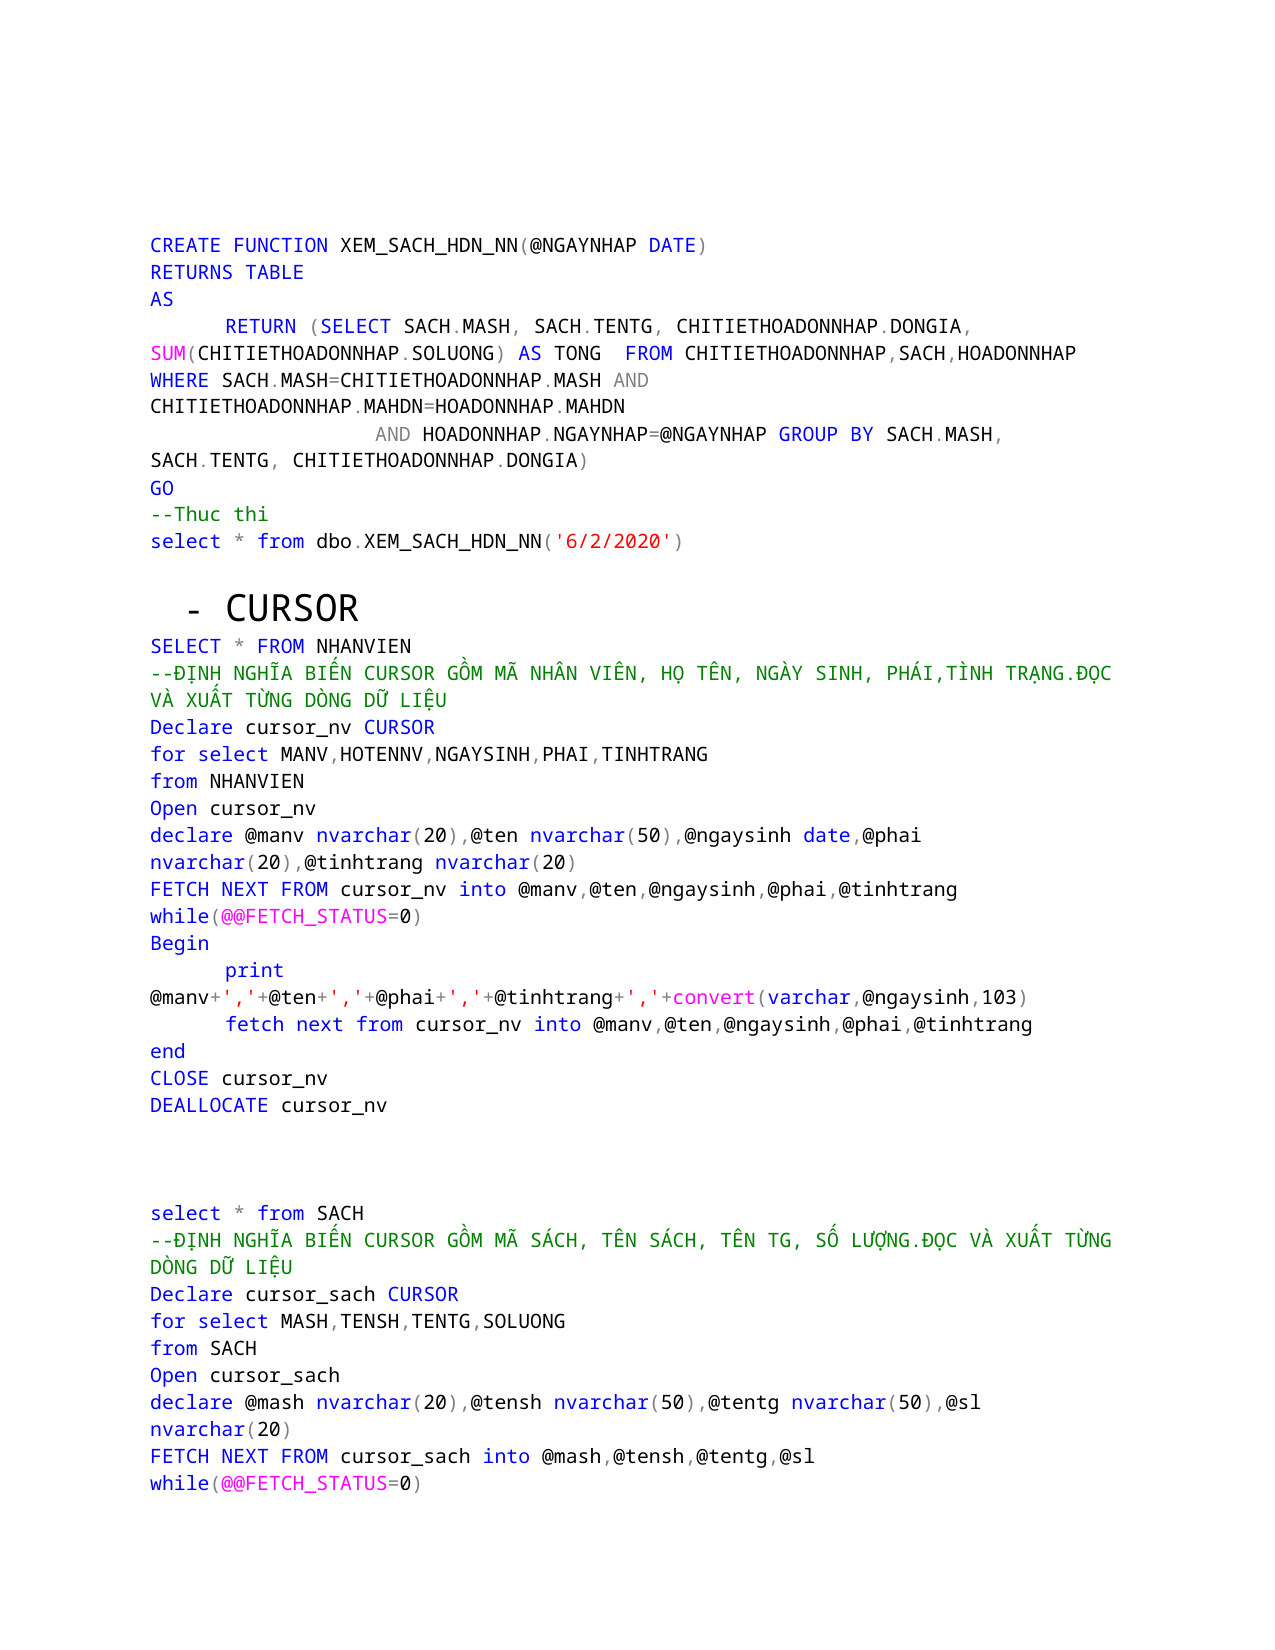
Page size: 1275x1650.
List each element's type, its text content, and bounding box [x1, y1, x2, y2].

list CURSOR [187, 582, 1125, 633]
text declare @mash nvarchar(20),@tensh nvarchar(50),@tentg nvarchar(50),@sl nvarchar(20) [150, 1388, 1125, 1442]
text DEALLOCATE cursor_nv [150, 1091, 1125, 1118]
text Begin [150, 929, 1125, 956]
text for select MASH,TENSH,TENTG,SOLUONG [150, 1307, 1125, 1334]
text while(@@FETCH_STATUS=0) [150, 902, 1125, 929]
text CREATE FUNCTION XEM_SACH_HDN_NN(@NGAYNHAP DATE) [150, 231, 1125, 258]
text CLOSE cursor_nv [150, 1064, 1125, 1091]
text end [150, 1037, 1125, 1064]
text Open cursor_nv [150, 794, 1125, 822]
text AND HOADONNHAP.NGAYNHAP=@NGAYNHAP GROUP BY SACH.MASH, SACH.TENTG, CHITIETHOADONNHAP.DONGIA) [150, 420, 1125, 474]
text fetch next from cursor_nv into @manv,@ten,@ngaysinh,@phai,@tinhtrang [150, 1010, 1125, 1037]
text AS [150, 285, 1125, 312]
text select * from SACH [150, 1199, 1125, 1226]
text RETURN (SELECT SACH.MASH, SACH.TENTG, CHITIETHOADONNHAP.DONGIA, SUM(CHITIETHOADONNHAP.SOLUONG) AS TONG FROM CHITIETHOADONNHAP,SACH,HOADONNHAP WHERE SACH.MASH=CHITIETHOADONNHAP.MASH AND CHITIETHOADONNHAP.MAHDN=HOADONNHAP.MAHDN [150, 312, 1125, 420]
text Declare cursor_sach CURSOR [150, 1280, 1125, 1307]
text from NHANVIEN [150, 768, 1125, 794]
text from SACH [150, 1334, 1125, 1361]
text Declare cursor_nv CURSOR [150, 714, 1125, 741]
text --ĐỊNH NGHĨA BIẾN CURSOR GỒM MÃ NHÂN VIÊN, HỌ TÊN, NGÀY SINH, PHÁI,TÌNH TRẠNG.ĐỌC VÀ XUẤT TỪNG DÒNG DỮ LIỆU [150, 660, 1125, 714]
text Open cursor_sach [150, 1361, 1125, 1388]
text declare @manv nvarchar(20),@ten nvarchar(50),@ngaysinh date,@phai nvarchar(20),@tinhtrang nvarchar(20) [150, 822, 1125, 876]
text --Thuc thi [150, 501, 1125, 528]
text --ĐỊNH NGHĨA BIẾN CURSOR GỒM MÃ SÁCH, TÊN SÁCH, TÊN TG, SỐ LƯỢNG.ĐỌC VÀ XUẤT TỪNG DÒNG DỮ LIỆU [150, 1226, 1125, 1280]
text select * from dbo.XEM_SACH_HDN_NN('6/2/2020') [150, 528, 1125, 555]
text RETURNS TABLE [150, 258, 1125, 285]
text FETCH NEXT FROM cursor_nv into @manv,@ten,@ngaysinh,@phai,@tinhtrang [150, 876, 1125, 902]
text while(@@FETCH_STATUS=0) [150, 1469, 1125, 1496]
text print @manv+','+@ten+','+@phai+','+@tinhtrang+','+convert(varchar,@ngaysinh,103) [150, 956, 1125, 1010]
text SELECT * FROM NHANVIEN [150, 633, 1125, 660]
text FETCH NEXT FROM cursor_sach into @mash,@tensh,@tentg,@sl [150, 1442, 1125, 1469]
text for select MANV,HOTENNV,NGAYSINH,PHAI,TINHTRANG [150, 741, 1125, 768]
text GO [150, 474, 1125, 501]
